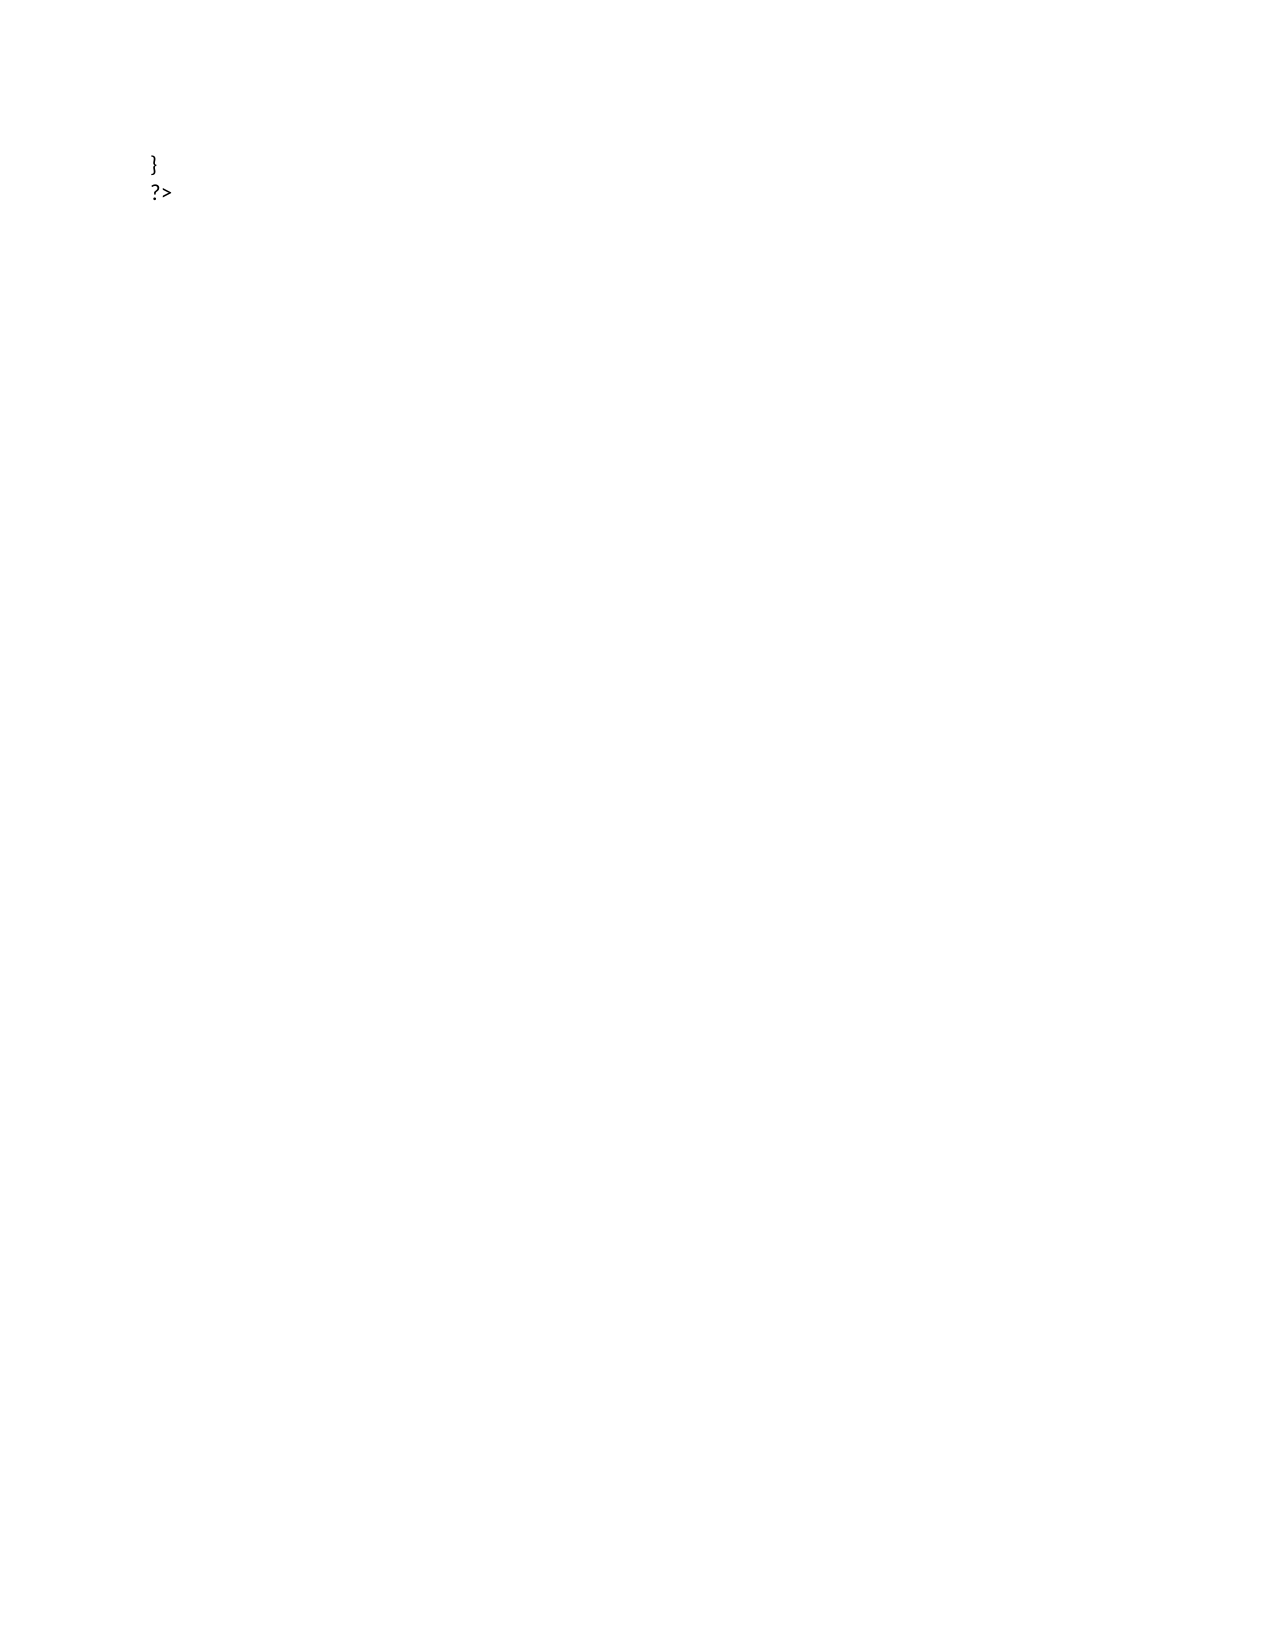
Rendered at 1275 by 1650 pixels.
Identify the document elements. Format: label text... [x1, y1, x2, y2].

text } [150, 150, 1125, 178]
text ?> [150, 178, 1125, 206]
